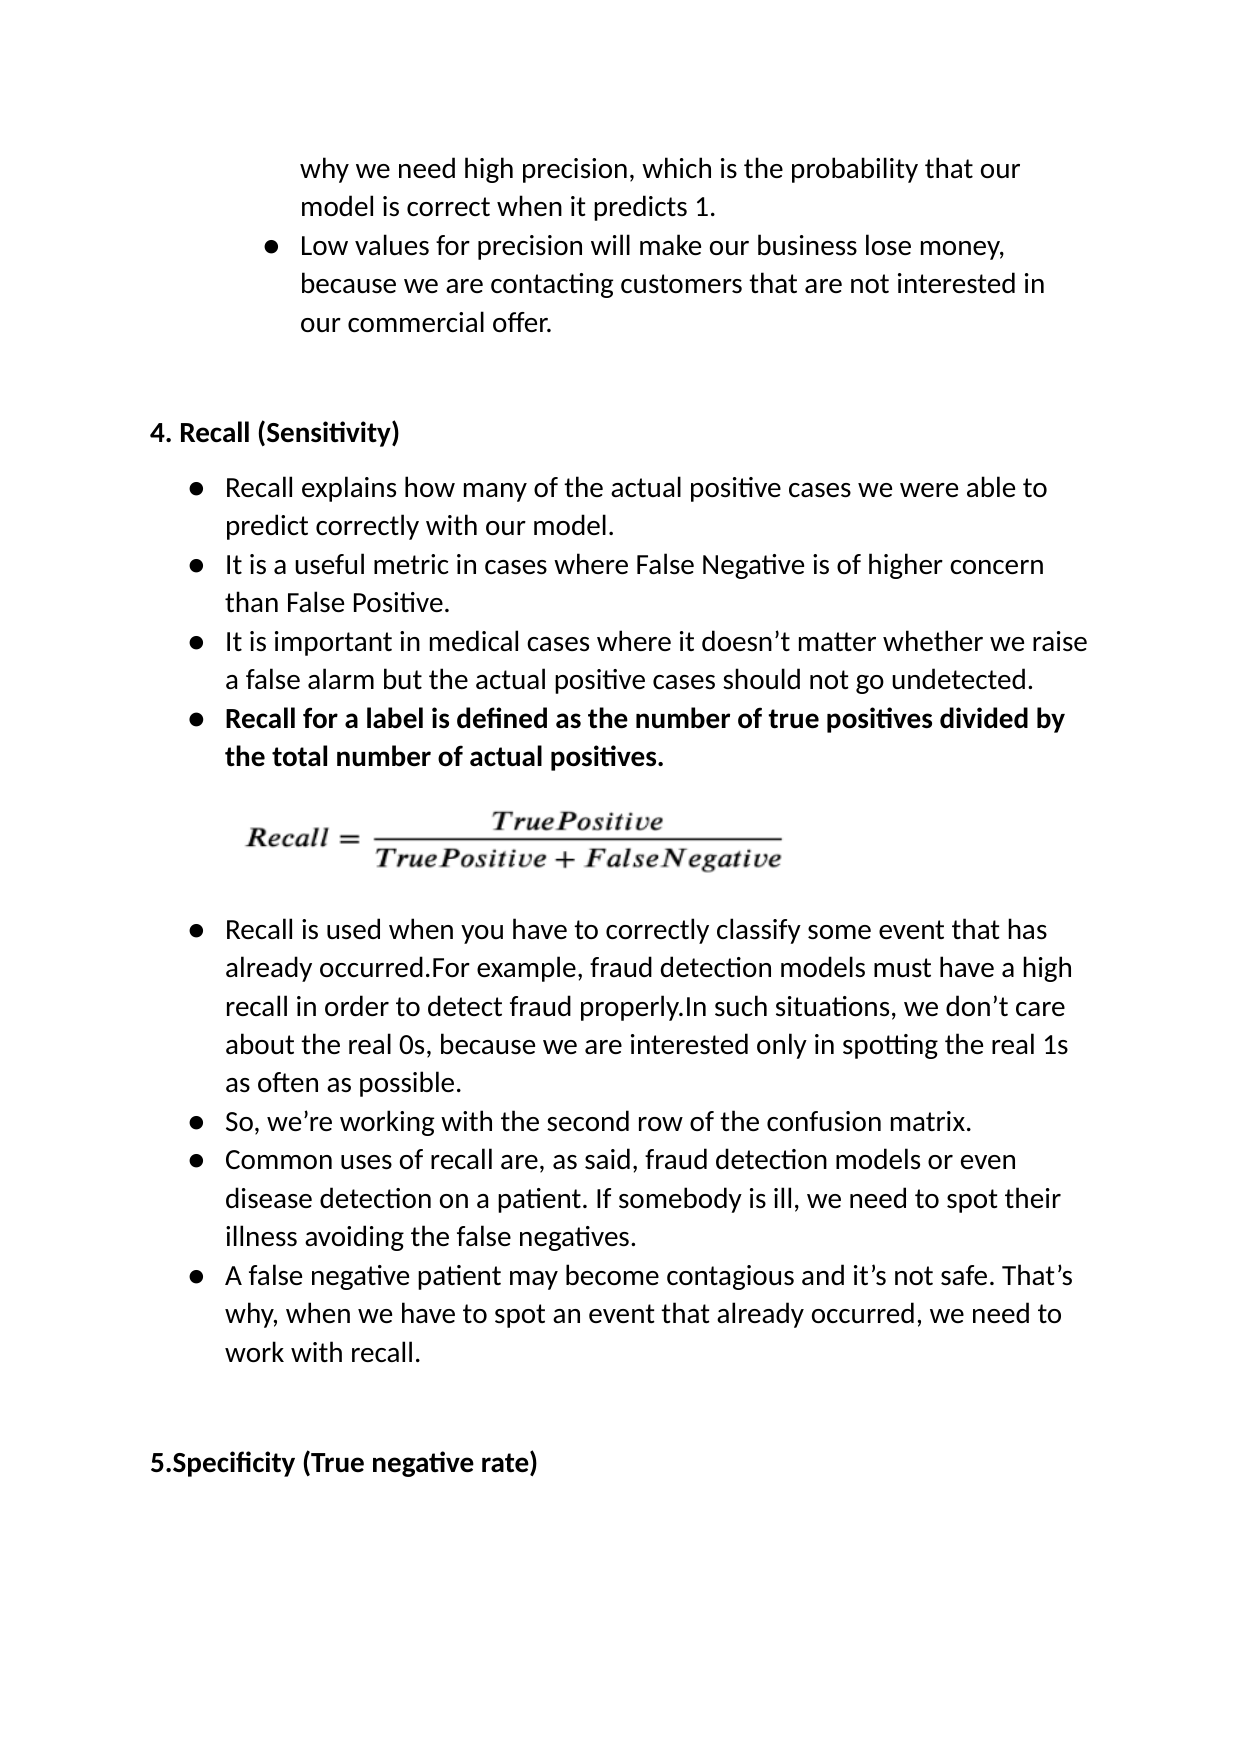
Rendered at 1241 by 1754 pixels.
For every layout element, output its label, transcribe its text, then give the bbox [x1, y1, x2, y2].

list Recall for a label is defined as the number of true positives divided by the total number of actual positives. [187, 700, 1090, 774]
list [262, 150, 1090, 224]
list Recall is used when you have to correctly classify some event that has already occurred.For example, fraud detection models must have a high recall in order to detect fraud properly.In such situations, we don’t care about the real 0s, because we are interested only in spotting the real 1s as often as possible. [187, 911, 1090, 1100]
list So, we’re working with the second row of the confusion matrix. [187, 1103, 1090, 1139]
text 4. Recall (Sensitivity) [150, 414, 1090, 449]
list A false negative patient may become contagious and it’s not safe. That’s why, when we have to spot an event that already occurred, we need to work with recall. [187, 1257, 1090, 1369]
list Common uses of recall are, as said, fraud detection models or even disease detection on a patient. If somebody is ill, we need to spot their illness avoiding the false negatives. [187, 1141, 1090, 1254]
list Low values for precision will make our business lose money, because we are contacting customers that are not interested in our commercial offer. [262, 227, 1090, 339]
list It is a useful metric in cases where False Negative is of higher concern than False Positive. [187, 546, 1090, 620]
text 5.Specificity (True negative rate) [150, 1444, 1090, 1479]
list Recall explains how many of the actual positive cases we were able to predict correctly with our model. [187, 469, 1090, 543]
picture [150, 793, 823, 892]
list It is important in medical cases where it doesn’t matter whether we raise a false alarm but the actual positive cases should not go undetected. [187, 623, 1090, 697]
